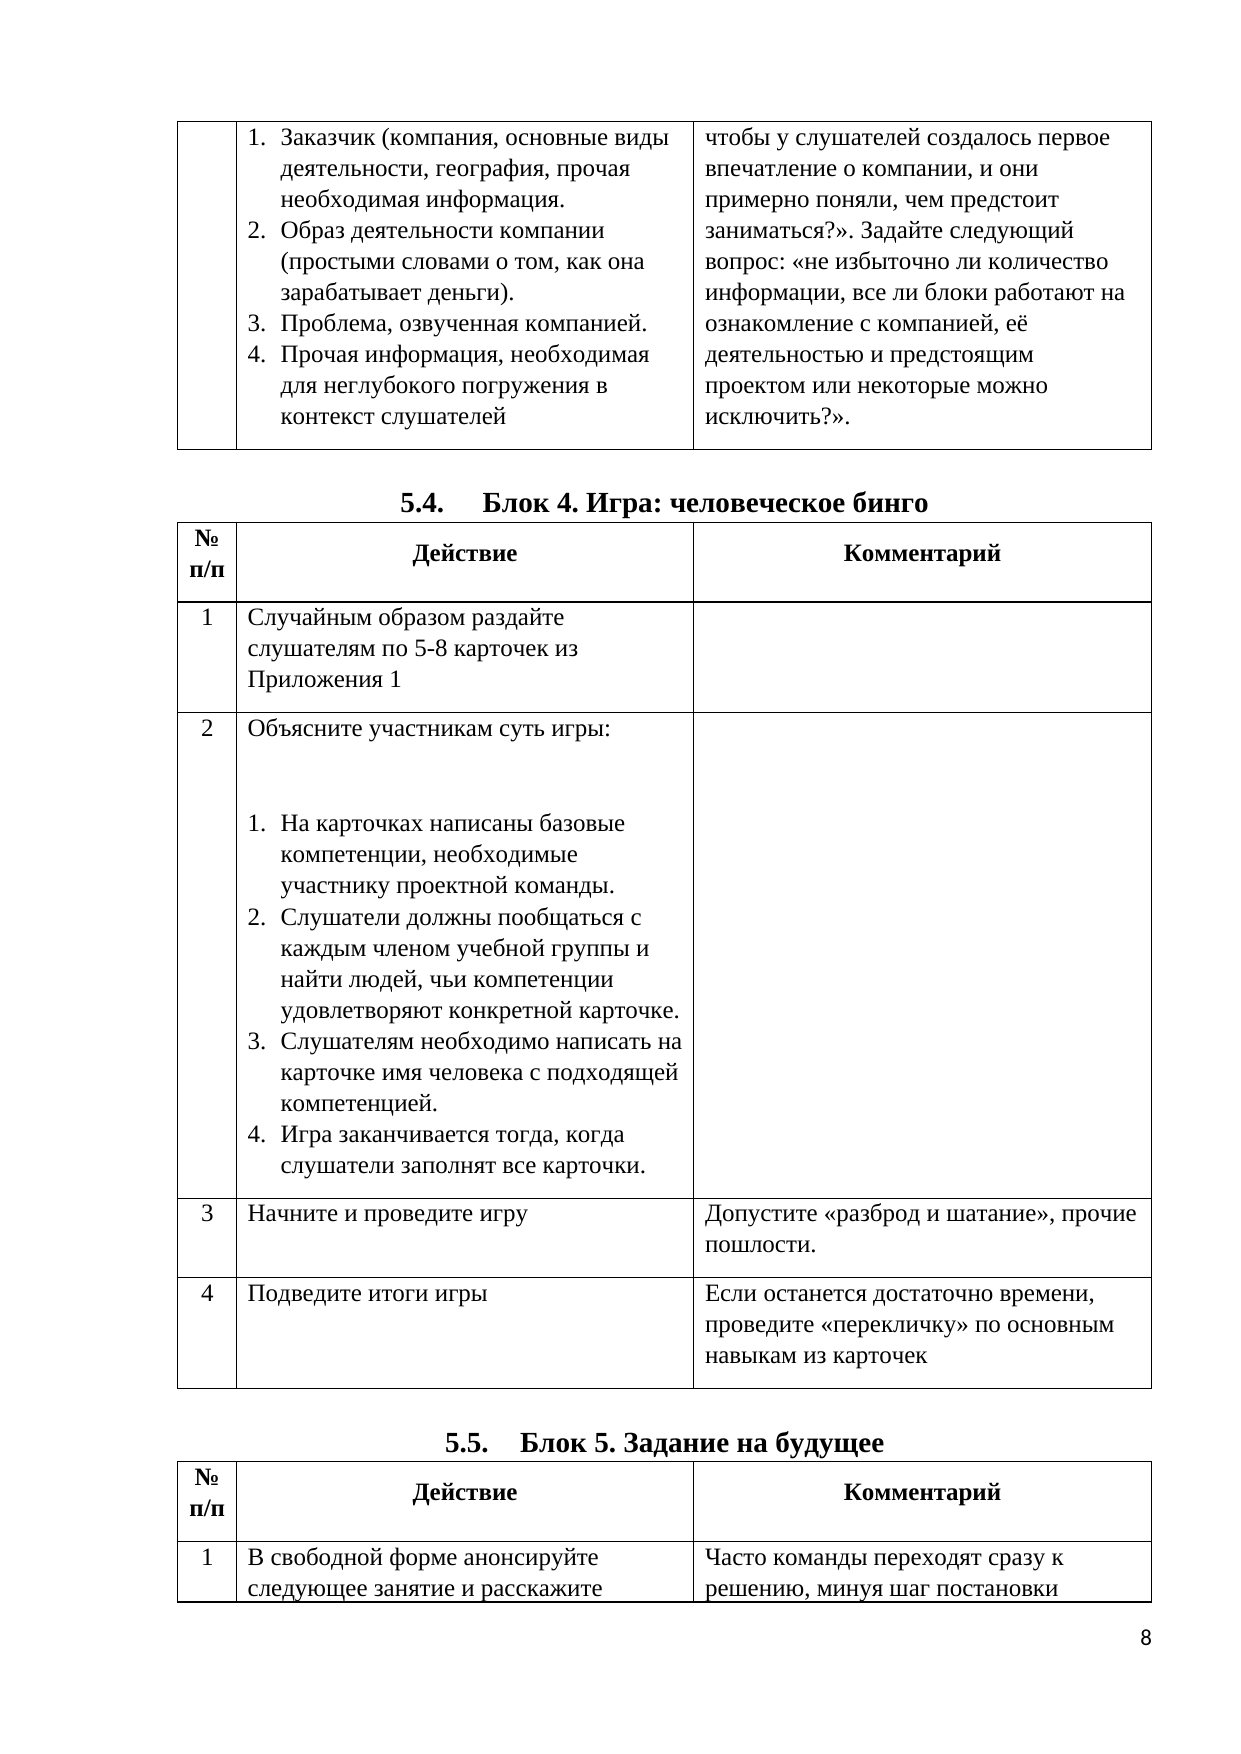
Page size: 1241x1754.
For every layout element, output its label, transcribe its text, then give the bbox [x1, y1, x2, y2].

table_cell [694, 1542, 1151, 1601]
table_header Действие [237, 523, 693, 601]
table_cell 1 [178, 1542, 236, 1601]
list Блок 5. Задание на будущее [177, 1425, 1152, 1458]
table_cell [694, 713, 1151, 1197]
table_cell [694, 122, 1151, 448]
table_cell 3 [178, 1199, 236, 1277]
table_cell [237, 1542, 693, 1601]
table_header Комментарий [694, 1462, 1151, 1541]
table_cell Допустите «разброд и шатание», прочие пошлости. [694, 1199, 1151, 1277]
table_cell 1 [178, 122, 236, 448]
table_header № п/п [178, 523, 236, 601]
table_header Комментарий [694, 523, 1151, 601]
table_cell Если останется достаточно времени, проведите «перекличку» по основным навыкам из карточек [694, 1278, 1151, 1388]
table_cell [694, 603, 1151, 712]
table_cell Подведите итоги игры [237, 1278, 693, 1388]
list Блок 4. Игра: человеческое бинго [177, 486, 1152, 519]
table_cell Начните и проведите игру [237, 1199, 693, 1277]
table_header № п/п [178, 1462, 236, 1541]
table_cell Объясните участникам суть игры: На карточках написаны базовые компетенции, необходимые участнику проектной команды. Слушатели должны пообщаться с каждым членом учебной группы и найти людей, чьи компетенции удовлетворяют конкретной карточке. Слушателям необходимо написать на карточке имя человека с подходящей компетенцией. Игра заканчивается тогда, когда слушатели заполнят все карточки. [237, 713, 693, 1197]
table_cell Случайным образом раздайте слушателям по 5-8 карточек из Приложения 1 [237, 603, 693, 712]
table_cell 1 [178, 603, 236, 712]
table_cell 2 [178, 713, 236, 1197]
table_header Действие [237, 1462, 693, 1541]
table_cell 4 [178, 1278, 236, 1388]
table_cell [237, 122, 693, 448]
